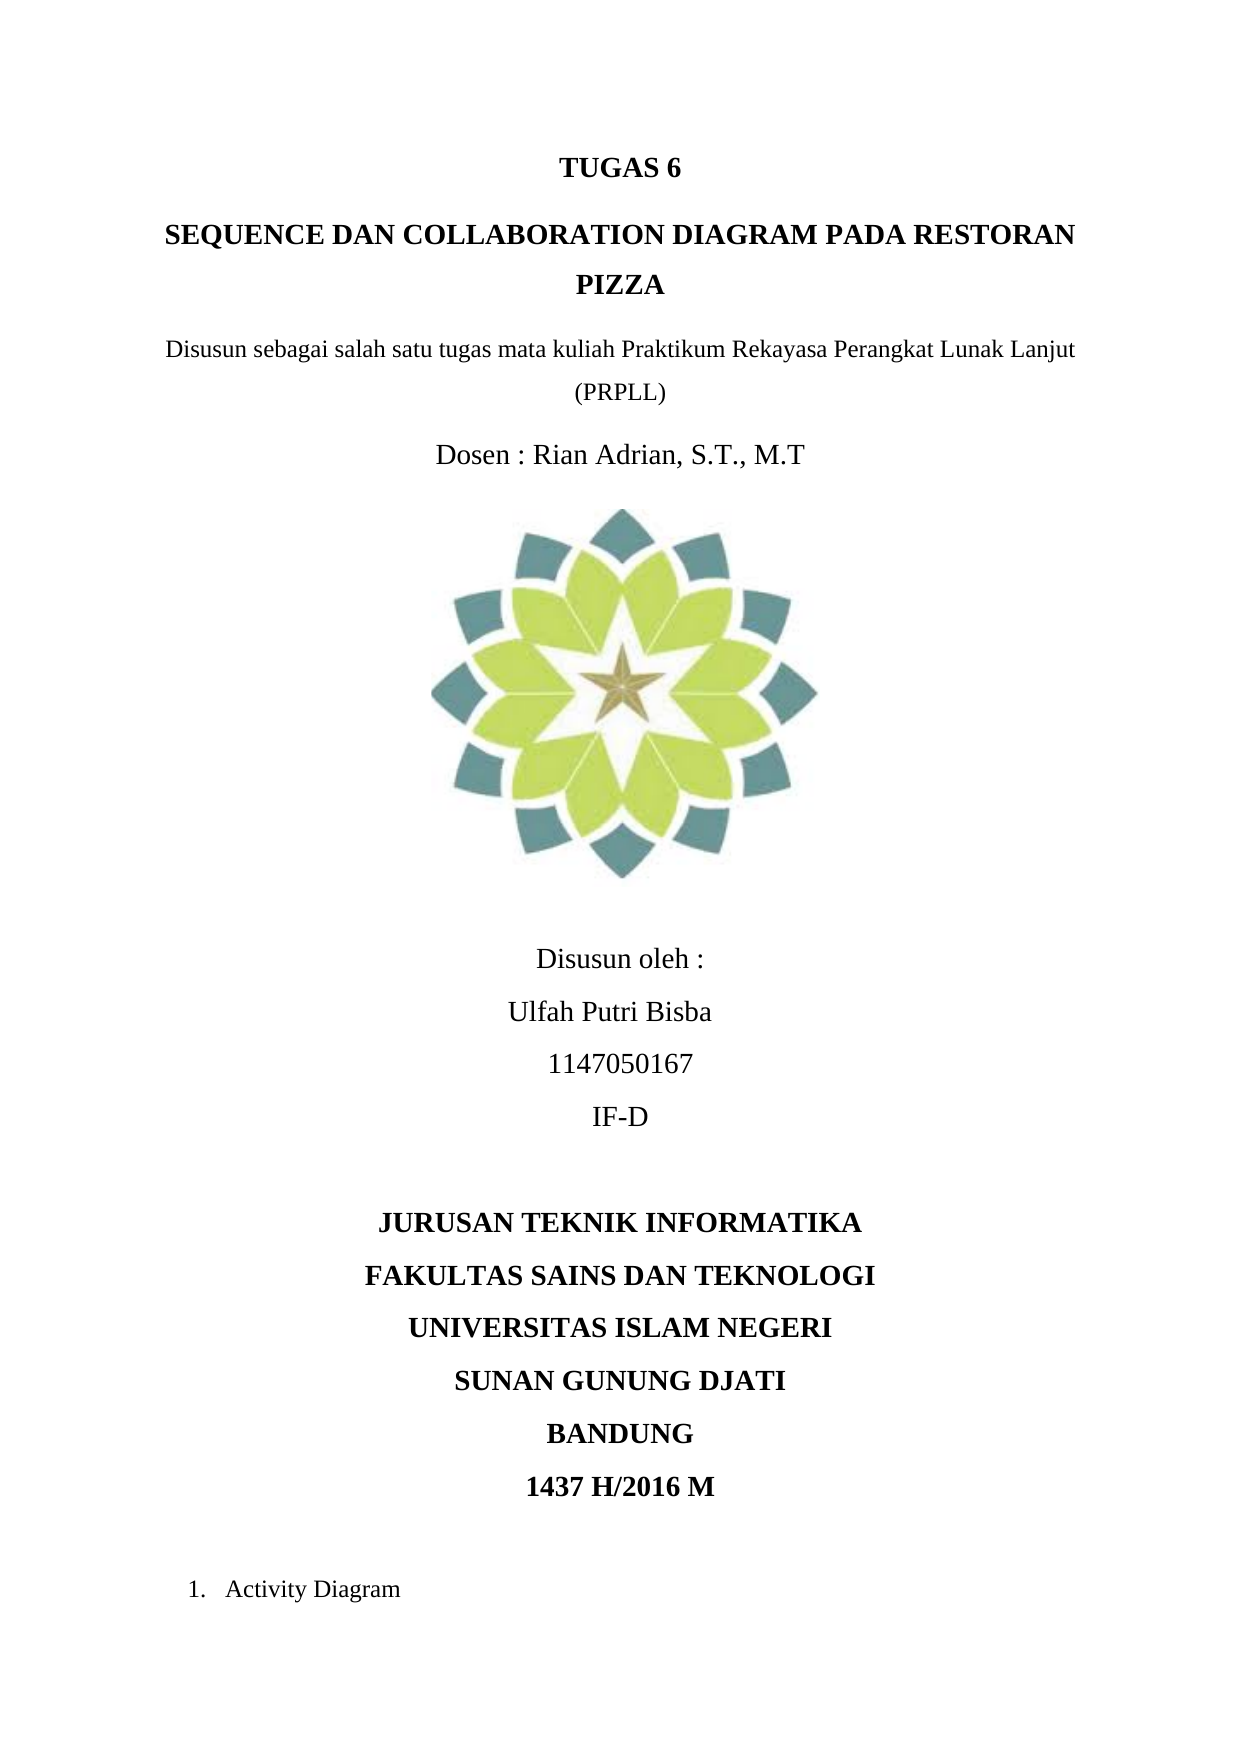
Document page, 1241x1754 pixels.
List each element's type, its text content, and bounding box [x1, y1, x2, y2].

list Activity Diagram [187, 1574, 1090, 1603]
text UNIVERSITAS ISLAM NEGERI [150, 1311, 1090, 1344]
text JURUSAN TEKNIK INFORMATIKA [150, 1205, 1090, 1238]
text SEQUENCE DAN COLLABORATION DIAGRAM PADA RESTORAN PIZZA [150, 217, 1090, 301]
text Dosen : Rian Adrian, S.T., M.T [150, 437, 1090, 471]
text BANDUNG [150, 1416, 1090, 1450]
picture [431, 509, 820, 887]
text SUNAN GUNUNG DJATI [150, 1363, 1090, 1397]
text 1437 H/2016 M [150, 1469, 1090, 1502]
text IF-D [150, 1099, 1090, 1133]
text Disusun sebagai salah satu tugas mata kuliah Praktikum Rekayasa Perangkat Lunak Lanjut (PRPLL) [150, 334, 1090, 406]
text FAKULTAS SAINS DAN TEKNOLOGI [150, 1258, 1090, 1291]
text TUGAS 6 [150, 150, 1090, 183]
text Disusun oleh : [150, 941, 1090, 974]
text Ulfah Putri Bisba [150, 994, 1090, 1027]
text 1147050167 [150, 1046, 1090, 1080]
